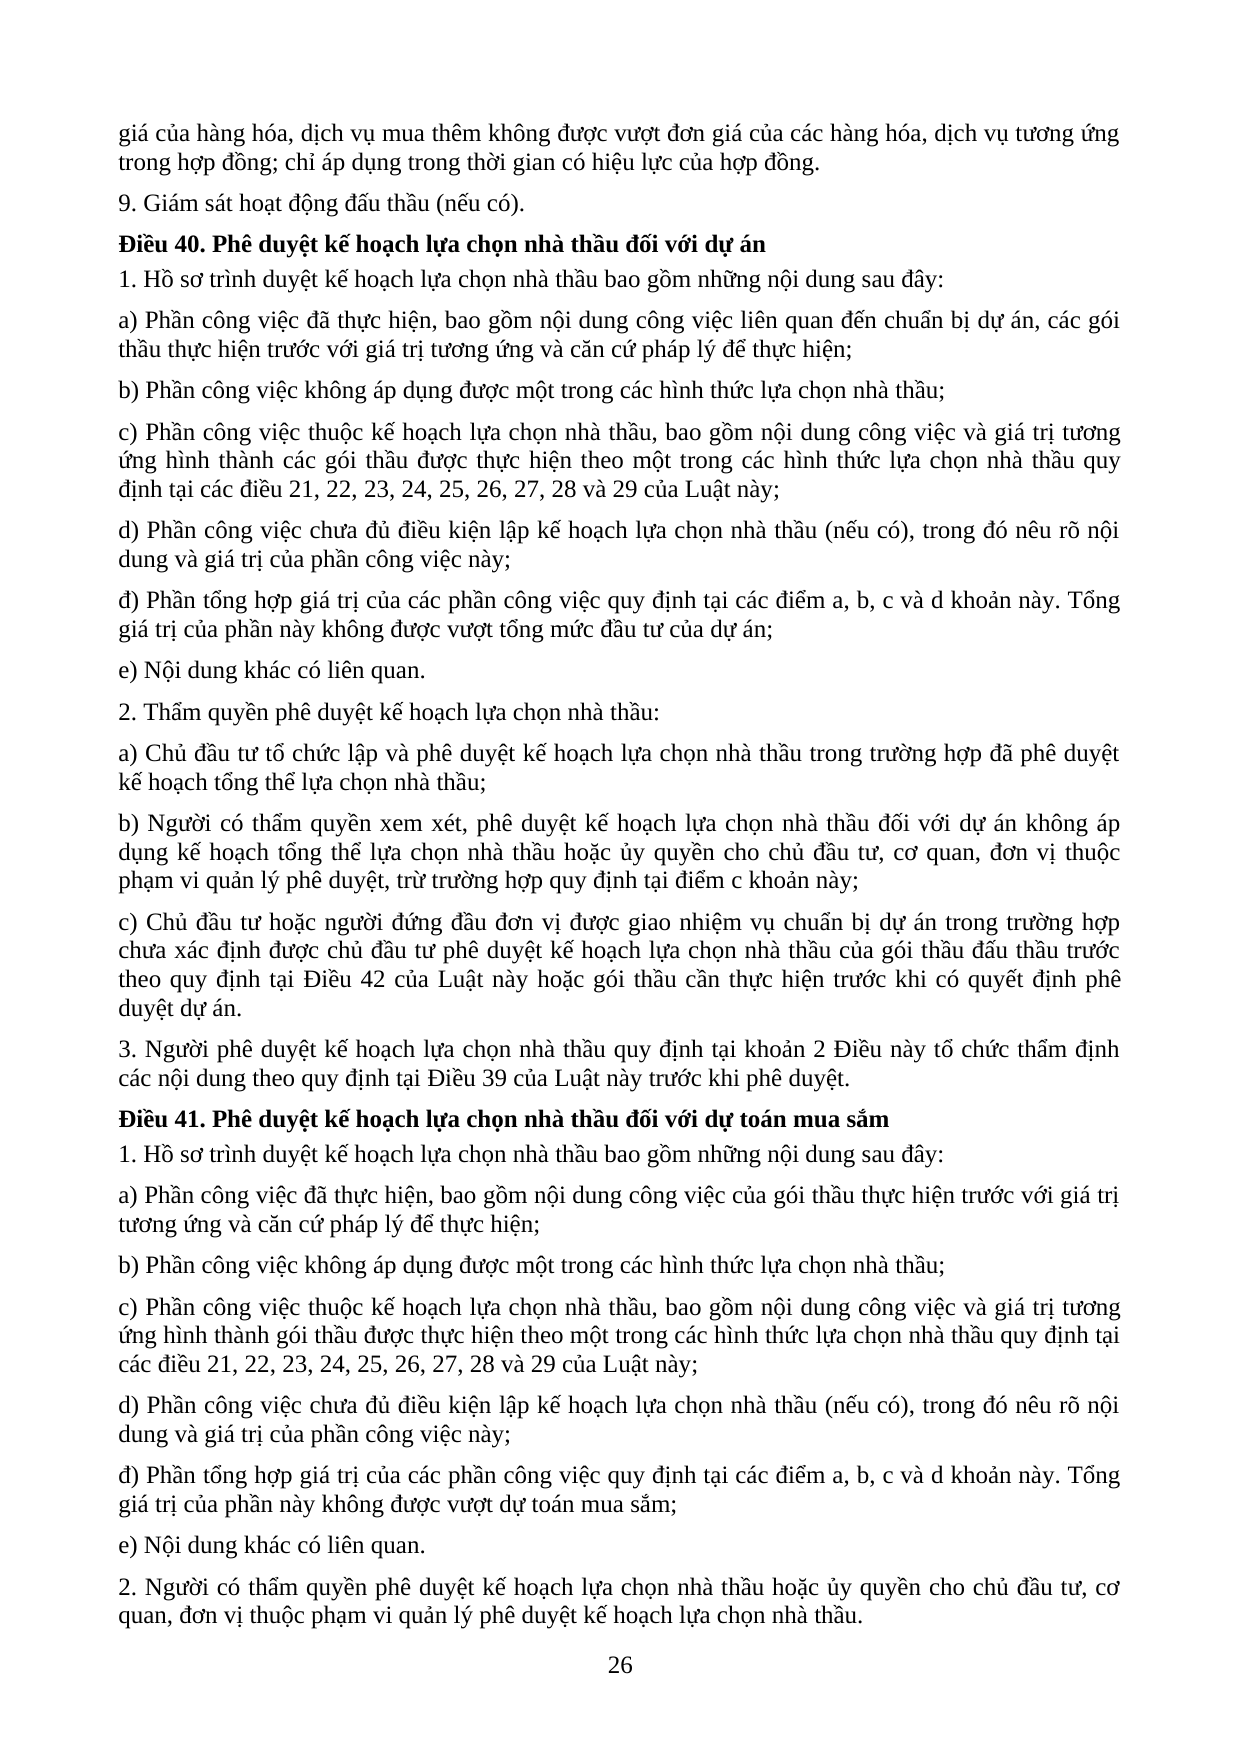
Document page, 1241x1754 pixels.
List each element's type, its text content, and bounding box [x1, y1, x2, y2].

subtitle Điều 40. Phê duyệt kế hoạch lựa chọn nhà thầu đối với dự án [118, 229, 1122, 258]
text b) Người có thẩm quyền xem xét, phê duyệt kế hoạch lựa chọn nhà thầu đối với dự án không áp dụng kế hoạch tổng thể lựa chọn nhà thầu hoặc ủy quyền cho chủ đầu tư, cơ quan, đơn vị thuộc phạm vi quản lý phê duyệt, trừ trường hợp quy định tại điểm c khoản này; [118, 808, 1122, 894]
text 9. Giám sát hoạt động đấu thầu (nếu có). [118, 188, 1122, 217]
text 2. Người có thẩm quyền phê duyệt kế hoạch lựa chọn nhà thầu hoặc ủy quyền cho chủ đầu tư, cơ quan, đơn vị thuộc phạm vi quản lý phê duyệt kế hoạch lựa chọn nhà thầu. [118, 1572, 1122, 1629]
text đ) Phần tổng hợp giá trị của các phần công việc quy định tại các điểm a, b, c và d khoản này. Tổng giá trị của phần này không được vượt dự toán mua sắm; [118, 1461, 1122, 1518]
subtitle Điều 41. Phê duyệt kế hoạch lựa chọn nhà thầu đối với dự toán mua sắm [118, 1104, 1122, 1133]
text 1. Hồ sơ trình duyệt kế hoạch lựa chọn nhà thầu bao gồm những nội dung sau đây: [118, 1139, 1122, 1168]
text a) Phần công việc đã thực hiện, bao gồm nội dung công việc của gói thầu thực hiện trước với giá trị tương ứng và căn cứ pháp lý để thực hiện; [118, 1181, 1122, 1238]
text d) Phần công việc chưa đủ điều kiện lập kế hoạch lựa chọn nhà thầu (nếu có), trong đó nêu rõ nội dung và giá trị của phần công việc này; [118, 516, 1122, 573]
text c) Chủ đầu tư hoặc người đứng đầu đơn vị được giao nhiệm vụ chuẩn bị dự án trong trường hợp chưa xác định được chủ đầu tư phê duyệt kế hoạch lựa chọn nhà thầu của gói thầu đấu thầu trước theo quy định tại Điều 42 của Luật này hoặc gói thầu cần thực hiện trước khi có quyết định phê duyệt dự án. [118, 907, 1122, 1022]
text b) Phần công việc không áp dụng được một trong các hình thức lựa chọn nhà thầu; [118, 376, 1122, 404]
text đ) Phần tổng hợp giá trị của các phần công việc quy định tại các điểm a, b, c và d khoản này. Tổng giá trị của phần này không được vượt tổng mức đầu tư của dự án; [118, 586, 1122, 643]
text a) Phần công việc đã thực hiện, bao gồm nội dung công việc liên quan đến chuẩn bị dự án, các gói thầu thực hiện trước với giá trị tương ứng và căn cứ pháp lý để thực hiện; [118, 306, 1122, 363]
text 1. Hồ sơ trình duyệt kế hoạch lựa chọn nhà thầu bao gồm những nội dung sau đây: [118, 264, 1122, 293]
text c) Phần công việc thuộc kế hoạch lựa chọn nhà thầu, bao gồm nội dung công việc và giá trị tương ứng hình thành gói thầu được thực hiện theo một trong các hình thức lựa chọn nhà thầu quy định tại các điều 21, 22, 23, 24, 25, 26, 27, 28 và 29 của Luật này; [118, 1292, 1122, 1378]
text b) Phần công việc không áp dụng được một trong các hình thức lựa chọn nhà thầu; [118, 1251, 1122, 1279]
text 3. Người phê duyệt kế hoạch lựa chọn nhà thầu quy định tại khoản 2 Điều này tổ chức thẩm định các nội dung theo quy định tại Điều 39 của Luật này trước khi phê duyệt. [118, 1034, 1122, 1092]
text a) Chủ đầu tư tổ chức lập và phê duyệt kế hoạch lựa chọn nhà thầu trong trường hợp đã phê duyệt kế hoạch tổng thể lựa chọn nhà thầu; [118, 738, 1122, 796]
text e) Nội dung khác có liên quan. [118, 656, 1122, 684]
text d) Phần công việc chưa đủ điều kiện lập kế hoạch lựa chọn nhà thầu (nếu có), trong đó nêu rõ nội dung và giá trị của phần công việc này; [118, 1391, 1122, 1448]
text e) Nội dung khác có liên quan. [118, 1531, 1122, 1559]
text c) Phần công việc thuộc kế hoạch lựa chọn nhà thầu, bao gồm nội dung công việc và giá trị tương ứng hình thành các gói thầu được thực hiện theo một trong các hình thức lựa chọn nhà thầu quy định tại các điều 21, 22, 23, 24, 25, 26, 27, 28 và 29 của Luật này; [118, 417, 1122, 503]
text 2. Thẩm quyền phê duyệt kế hoạch lựa chọn nhà thầu: [118, 697, 1122, 726]
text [118, 118, 1122, 176]
